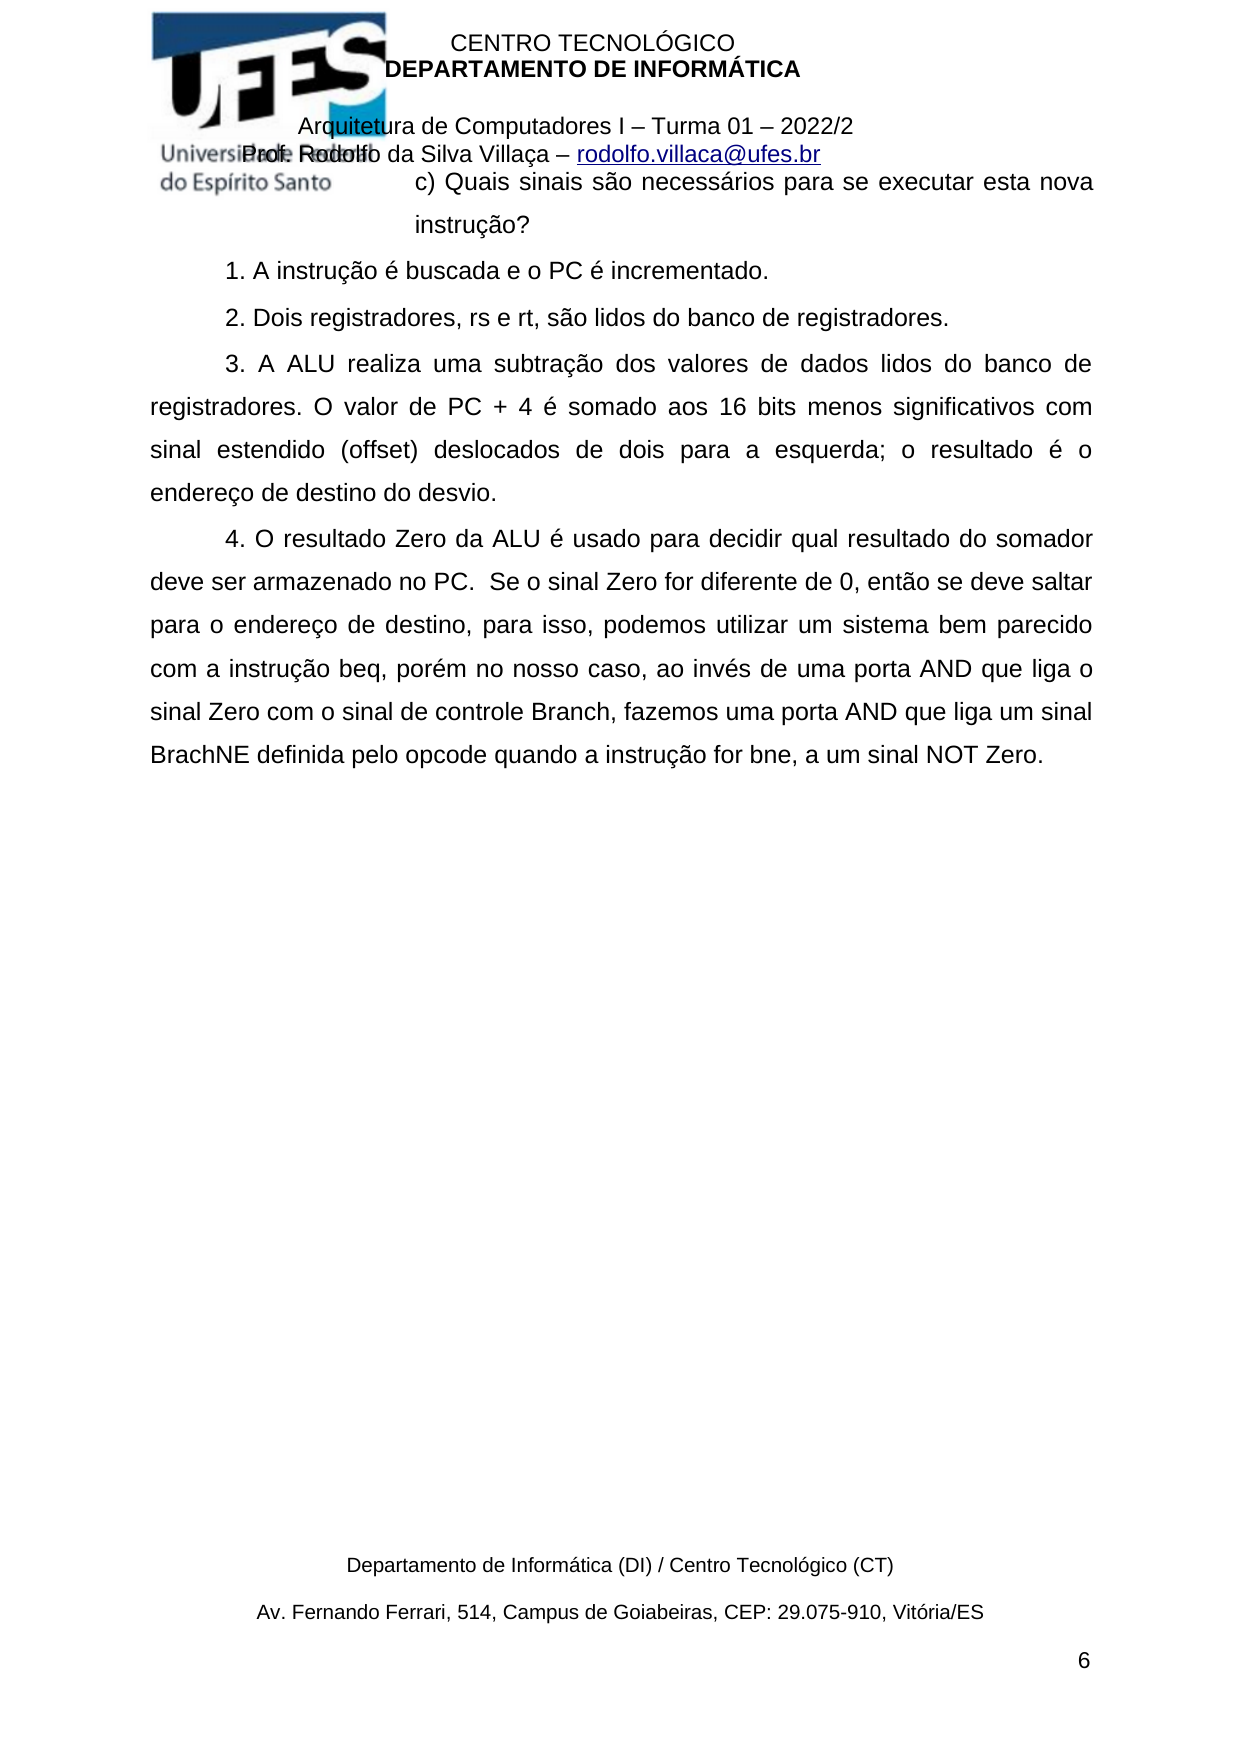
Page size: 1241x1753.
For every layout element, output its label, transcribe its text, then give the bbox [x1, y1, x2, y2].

text 2. Dois registradores, rs e rt, são lidos do banco de registradores. [150, 302, 1094, 331]
picture [143, 7, 396, 203]
text c) Quais sinais são necessários para se executar esta nova instrução? [150, 167, 1094, 239]
text 3. A ALU realiza uma subtração dos valores de dados lidos do banco de registradores. O valor de PC + 4 é somado aos 16 bits menos significativos com sinal estendido (offset) deslocados de dois para a esquerda; o resultado é o endereço de destino do desvio. [150, 349, 1094, 507]
picture [390, 151, 396, 161]
text 1. A instrução é buscada e o PC é incrementado. [150, 256, 1094, 285]
picture [389, 63, 396, 74]
text 4. O resultado Zero da ALU é usado para decidir qual resultado do somador deve ser armazenado no PC. Se o sinal Zero for diferente de 0, então se deve saltar para o endereço de destino, para isso, podemos utilizar um sistema bem parecido com a instrução beq, porém no nosso caso, ao invés de uma porta AND que liga o sinal Zero com o sinal de controle Branch, fazemos uma porta AND que liga um sinal BrachNE definida pelo opcode quando a instrução for bne, a um sinal NOT Zero. [150, 524, 1094, 768]
